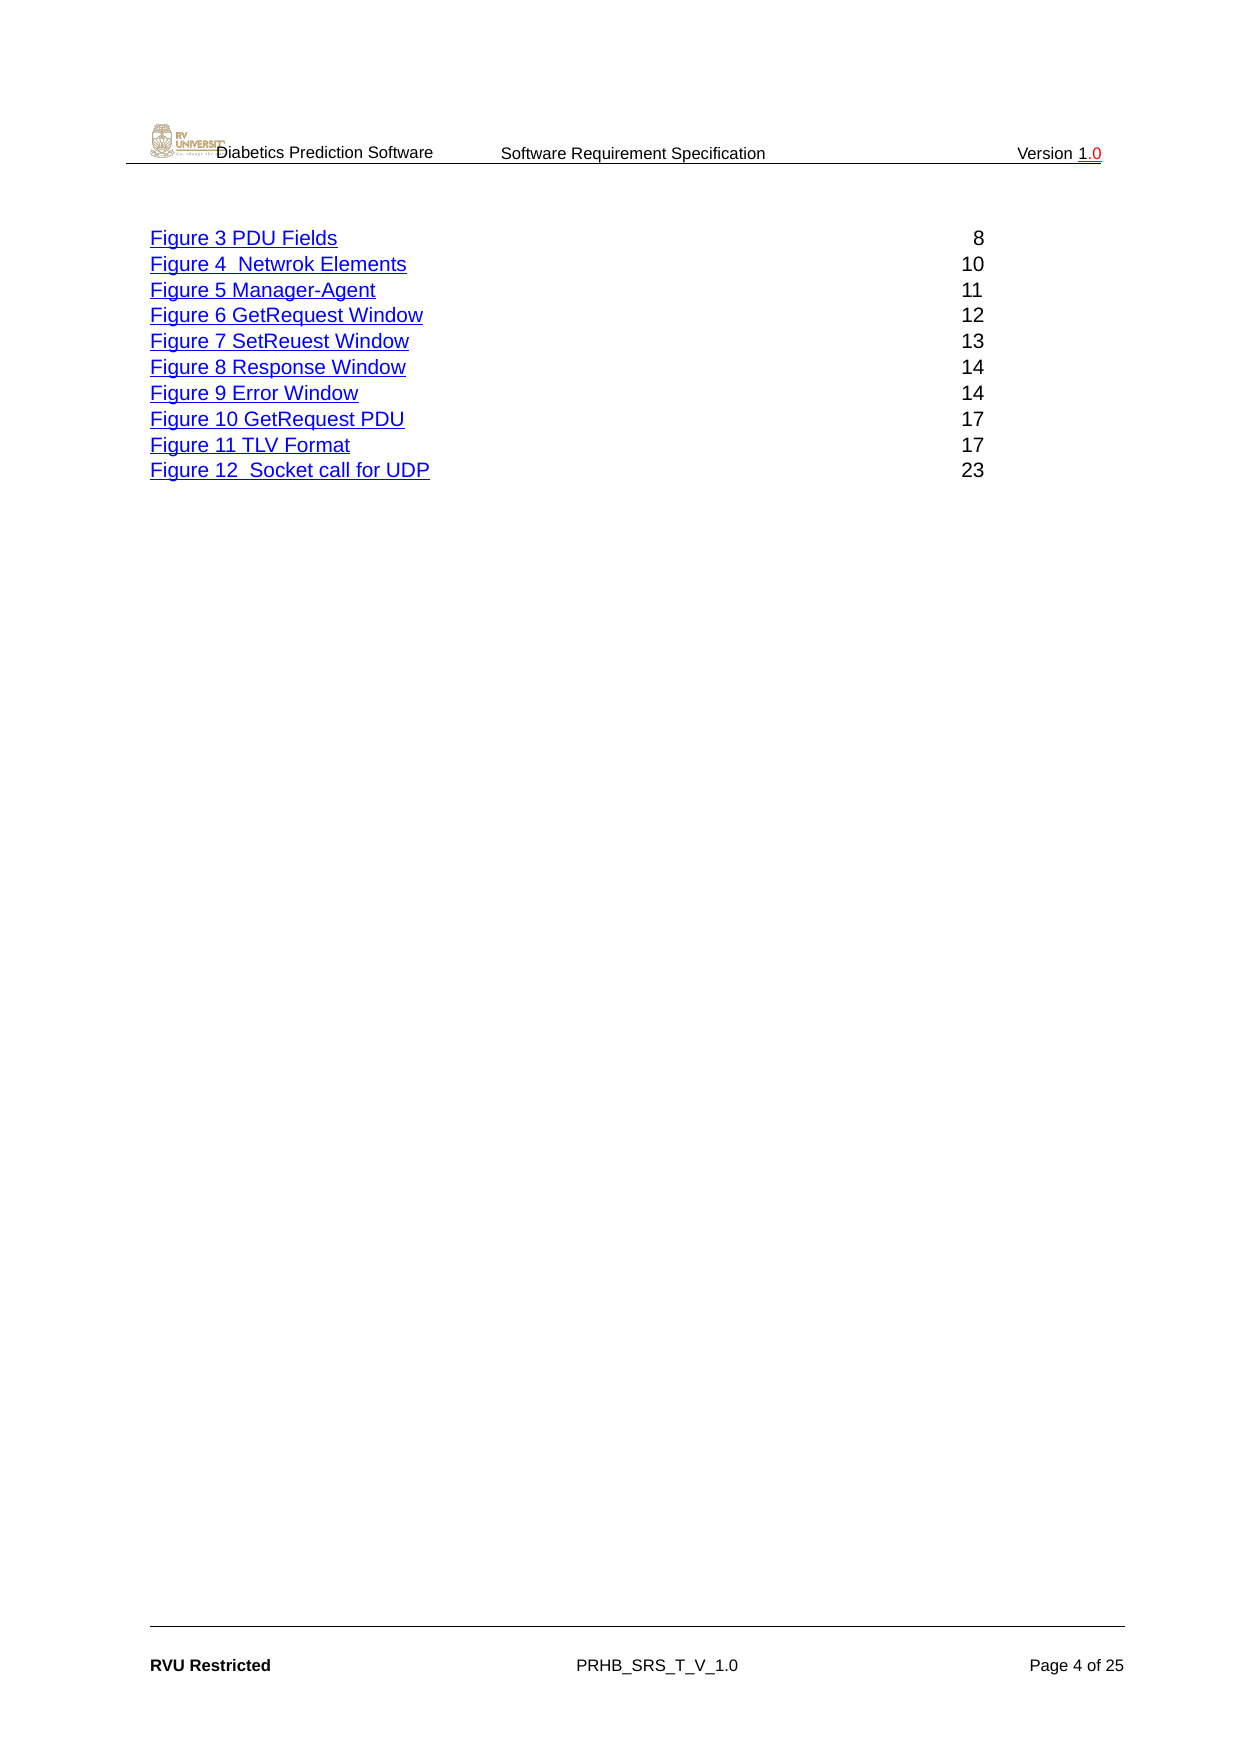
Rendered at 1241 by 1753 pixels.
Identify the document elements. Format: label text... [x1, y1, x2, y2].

table_cell Figure 11 TLV Format [150, 433, 961, 458]
table_cell 23 [961, 458, 984, 484]
table_cell Figure 6 GetRequest Window [150, 303, 961, 329]
table_cell 12 [961, 303, 984, 329]
table_cell Figure 10 GetRequest PDU [150, 407, 961, 432]
table_cell Figure 8 Response Window [150, 355, 961, 381]
table_cell Figure 12 Socket call for UDP [150, 458, 961, 484]
picture [219, 148, 225, 157]
table_cell 17 [961, 433, 984, 458]
table_cell Figure 7 SetReuest Window [150, 329, 961, 355]
table_cell 14 [961, 381, 984, 407]
table_cell Figure 3 PDU Fields [150, 226, 961, 252]
picture [150, 123, 225, 162]
table_cell 13 [961, 329, 984, 355]
table_cell 17 [961, 407, 984, 432]
table_cell Figure 4 Netwrok Elements [150, 252, 961, 277]
table_cell 14 [961, 355, 984, 381]
table_cell 8 [961, 226, 984, 252]
table_cell 11 [961, 278, 984, 303]
table_cell 10 [961, 252, 984, 277]
table_cell Figure 9 Error Window [150, 381, 961, 407]
table_cell Figure 5 Manager-Agent [150, 278, 961, 303]
